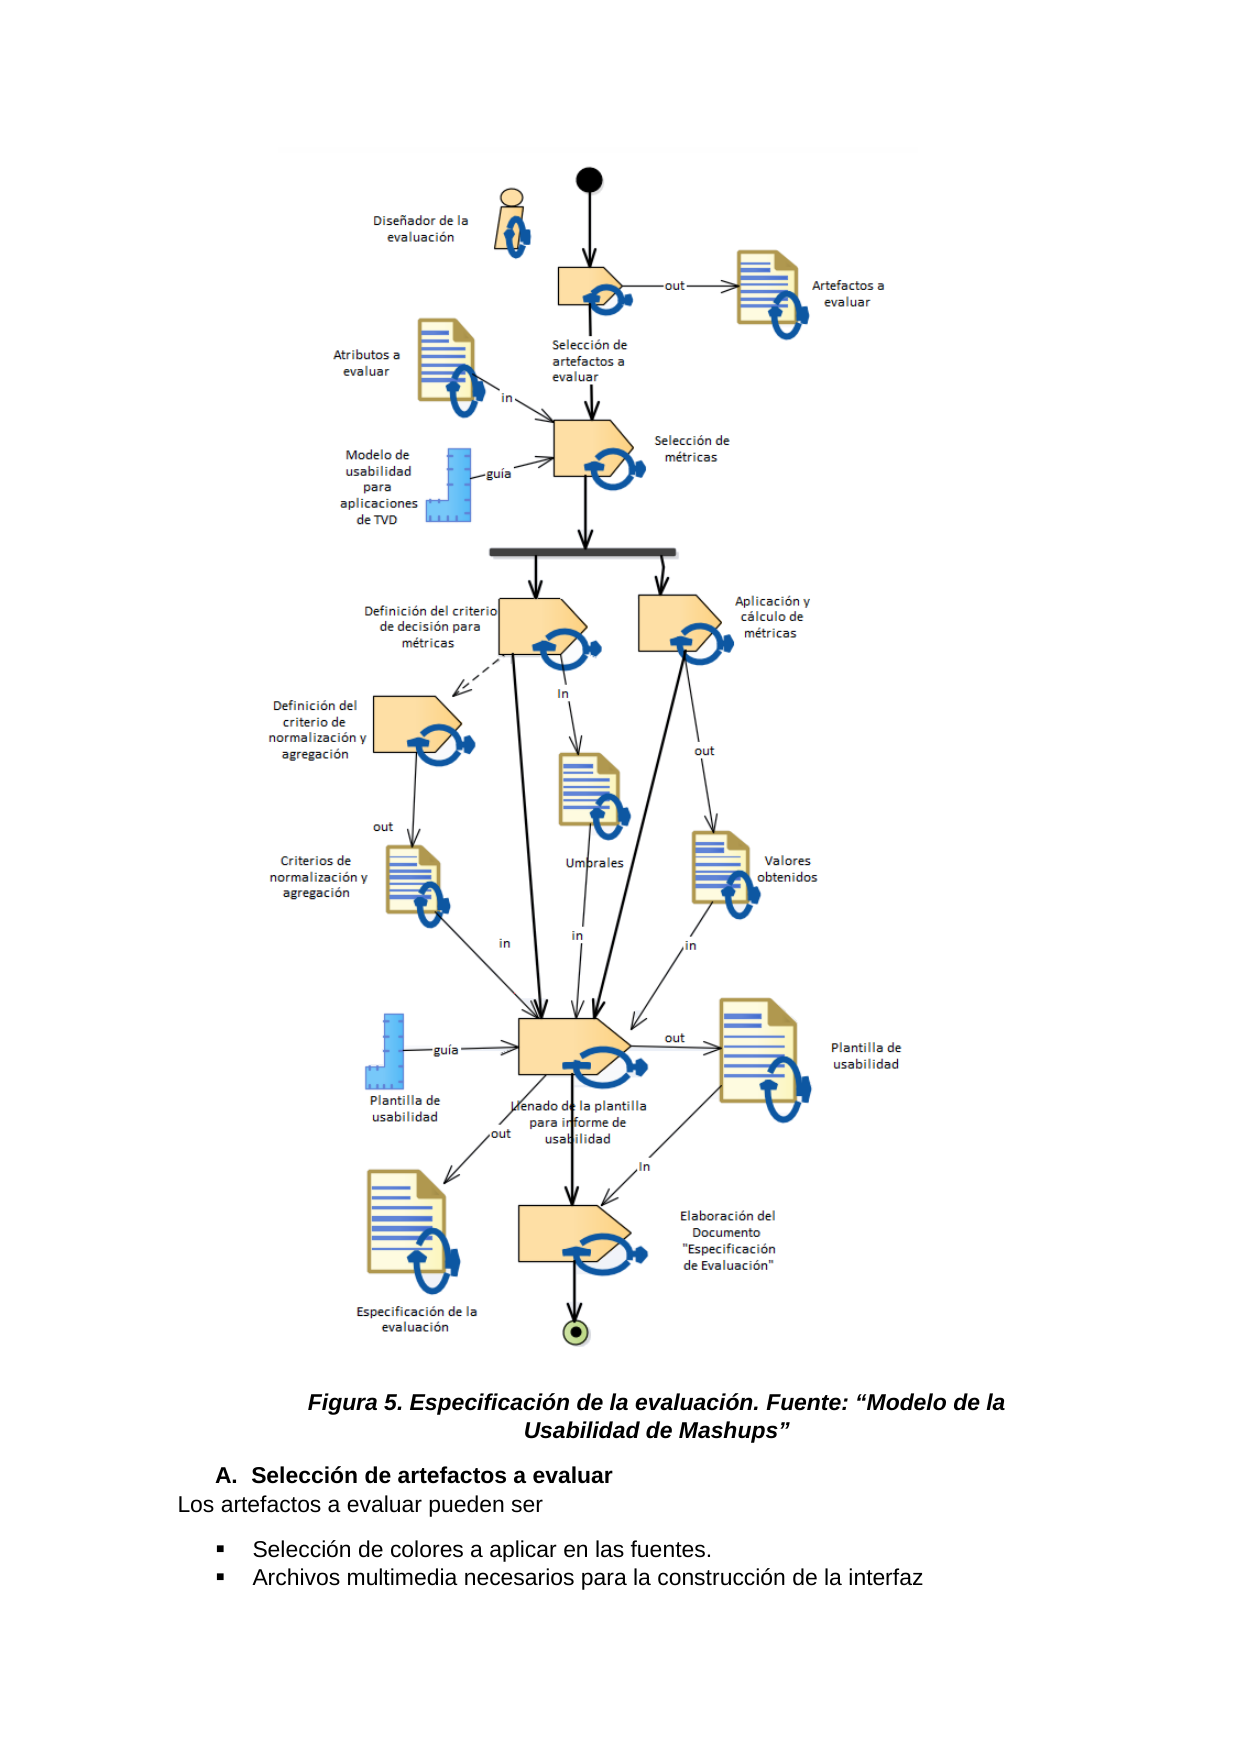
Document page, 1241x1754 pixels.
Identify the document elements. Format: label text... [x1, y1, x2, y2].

text Los artefactos a evaluar pueden ser [177, 1491, 1063, 1517]
list Selección de colores a aplicar en las fuentes. [215, 1536, 1063, 1562]
text Figura 5. Especificación de la evaluación. Fuente: “Modelo de la Usabilidad de Mashups” [252, 1389, 1063, 1443]
picture [252, 147, 919, 1370]
list Archivos multimedia necesarios para la construcción de la interfaz [215, 1564, 1063, 1591]
subtitle Selección de artefactos a evaluar [215, 1462, 1063, 1488]
